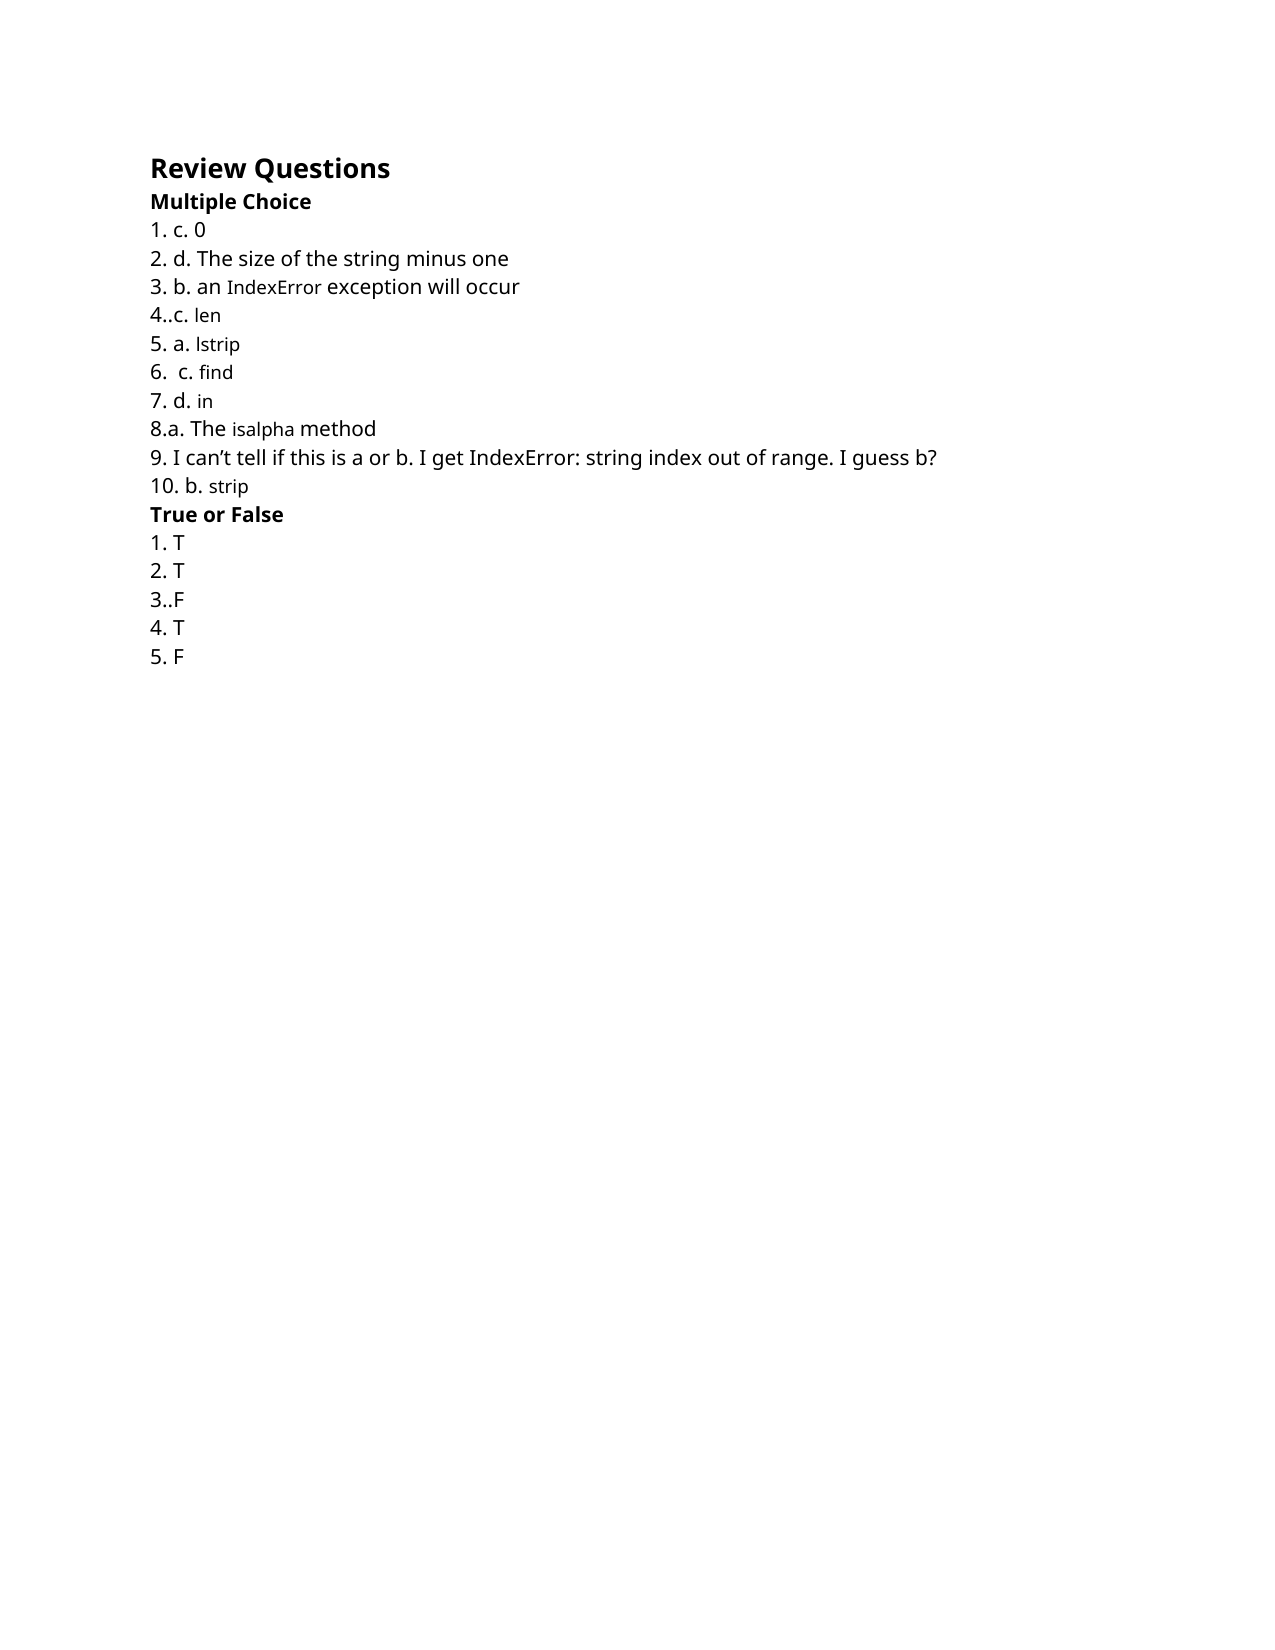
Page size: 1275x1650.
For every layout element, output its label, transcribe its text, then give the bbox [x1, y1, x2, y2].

text 4..c. len [150, 301, 1125, 329]
text 4. T [150, 613, 1125, 642]
text 5. a. lstrip [150, 329, 1125, 357]
text 1. T [150, 528, 1125, 557]
text 7. d. in [150, 386, 1125, 414]
text 6. c. find [150, 357, 1125, 386]
text 2. T [150, 557, 1125, 585]
text 3. b. an IndexError exception will occur [150, 272, 1125, 301]
text 9. I can’t tell if this is a or b. I get IndexError: string index out of range. I guess b? [150, 443, 1125, 471]
text 10. b. strip [150, 471, 1125, 500]
text 2. d. The size of the string minus one [150, 244, 1125, 272]
text 5. F [150, 642, 1125, 670]
text True or False [150, 500, 1125, 528]
text 3..F [150, 585, 1125, 613]
text 8.a. The isalpha method [150, 414, 1125, 443]
text Multiple Choice [150, 187, 1125, 215]
text Review Questions [150, 150, 1125, 187]
text 1. c. 0 [150, 215, 1125, 244]
